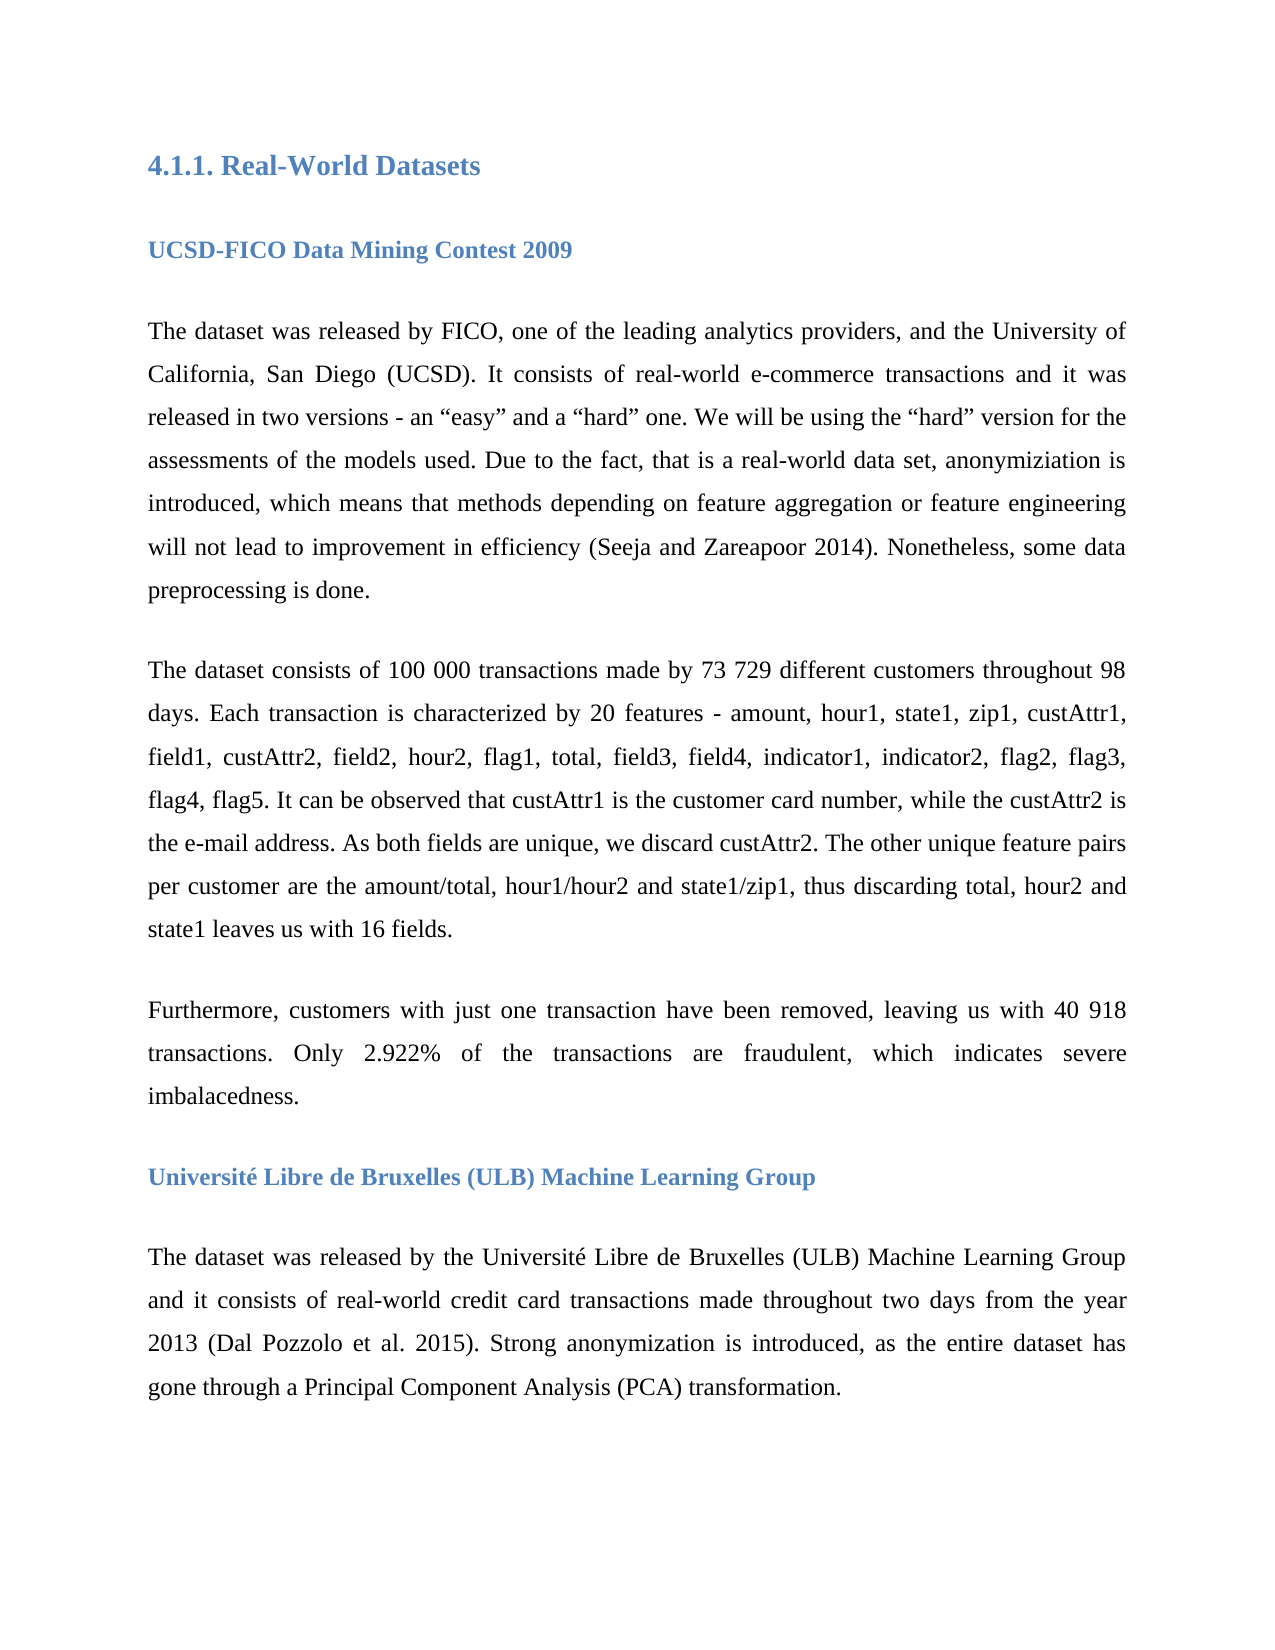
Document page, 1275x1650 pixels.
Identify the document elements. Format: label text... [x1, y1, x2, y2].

subtitle UCSD-FICO Data Mining Contest 2009 [148, 235, 1127, 264]
text Furthermore, customers with just one transaction have been removed, leaving us with 40 918 transactions. Only 2.922% of the transactions are fraudulent, which indicates severe imbalacedness. [148, 995, 1127, 1110]
text The dataset was released by FICO, one of the leading analytics providers, and the University of California, San Diego (UCSD). It consists of real-world e-commerce transactions and it was released in two versions - an “easy” and a “hard” one. We will be using the “hard” version for the assessments of the models used. Due to the fact, that is a real-world data set, anonymiziation is introduced, which means that methods depending on feature aggregation or feature engineering will not lead to improvement in efficiency (Seeja and Zareapoor 2014). Nonetheless, some data preprocessing is done. [148, 316, 1127, 603]
text The dataset consists of 100 000 transactions made by 73 729 different customers throughout 98 days. Each transaction is characterized by 20 features - amount, hour1, state1, zip1, custAttr1, field1, custAttr2, field2, hour2, flag1, total, field3, field4, indicator1, indicator2, flag2, flag3, flag4, flag5. It can be observed that custAttr1 is the customer card number, while the custAttr2 is the e-mail address. As both fields are unique, we discard custAttr2. The other unique feature pairs per customer are the amount/total, hour1/hour2 and state1/zip1, thus discarding total, hour2 and state1 leaves us with 16 fields. [148, 655, 1127, 943]
subtitle 4.1.1. Real-World Datasets [148, 148, 1127, 181]
subtitle Université Libre de Bruxelles (ULB) Machine Learning Group [148, 1162, 1127, 1190]
text The dataset was released by the Université Libre de Bruxelles (ULB) Machine Learning Group and it consists of real-world credit card transactions made throughout two days from the year 2013 (Dal Pozzolo et al. 2015). Strong anonymization is introduced, as the entire dataset has gone through a Principal Component Analysis (PCA) transformation. [148, 1242, 1127, 1400]
